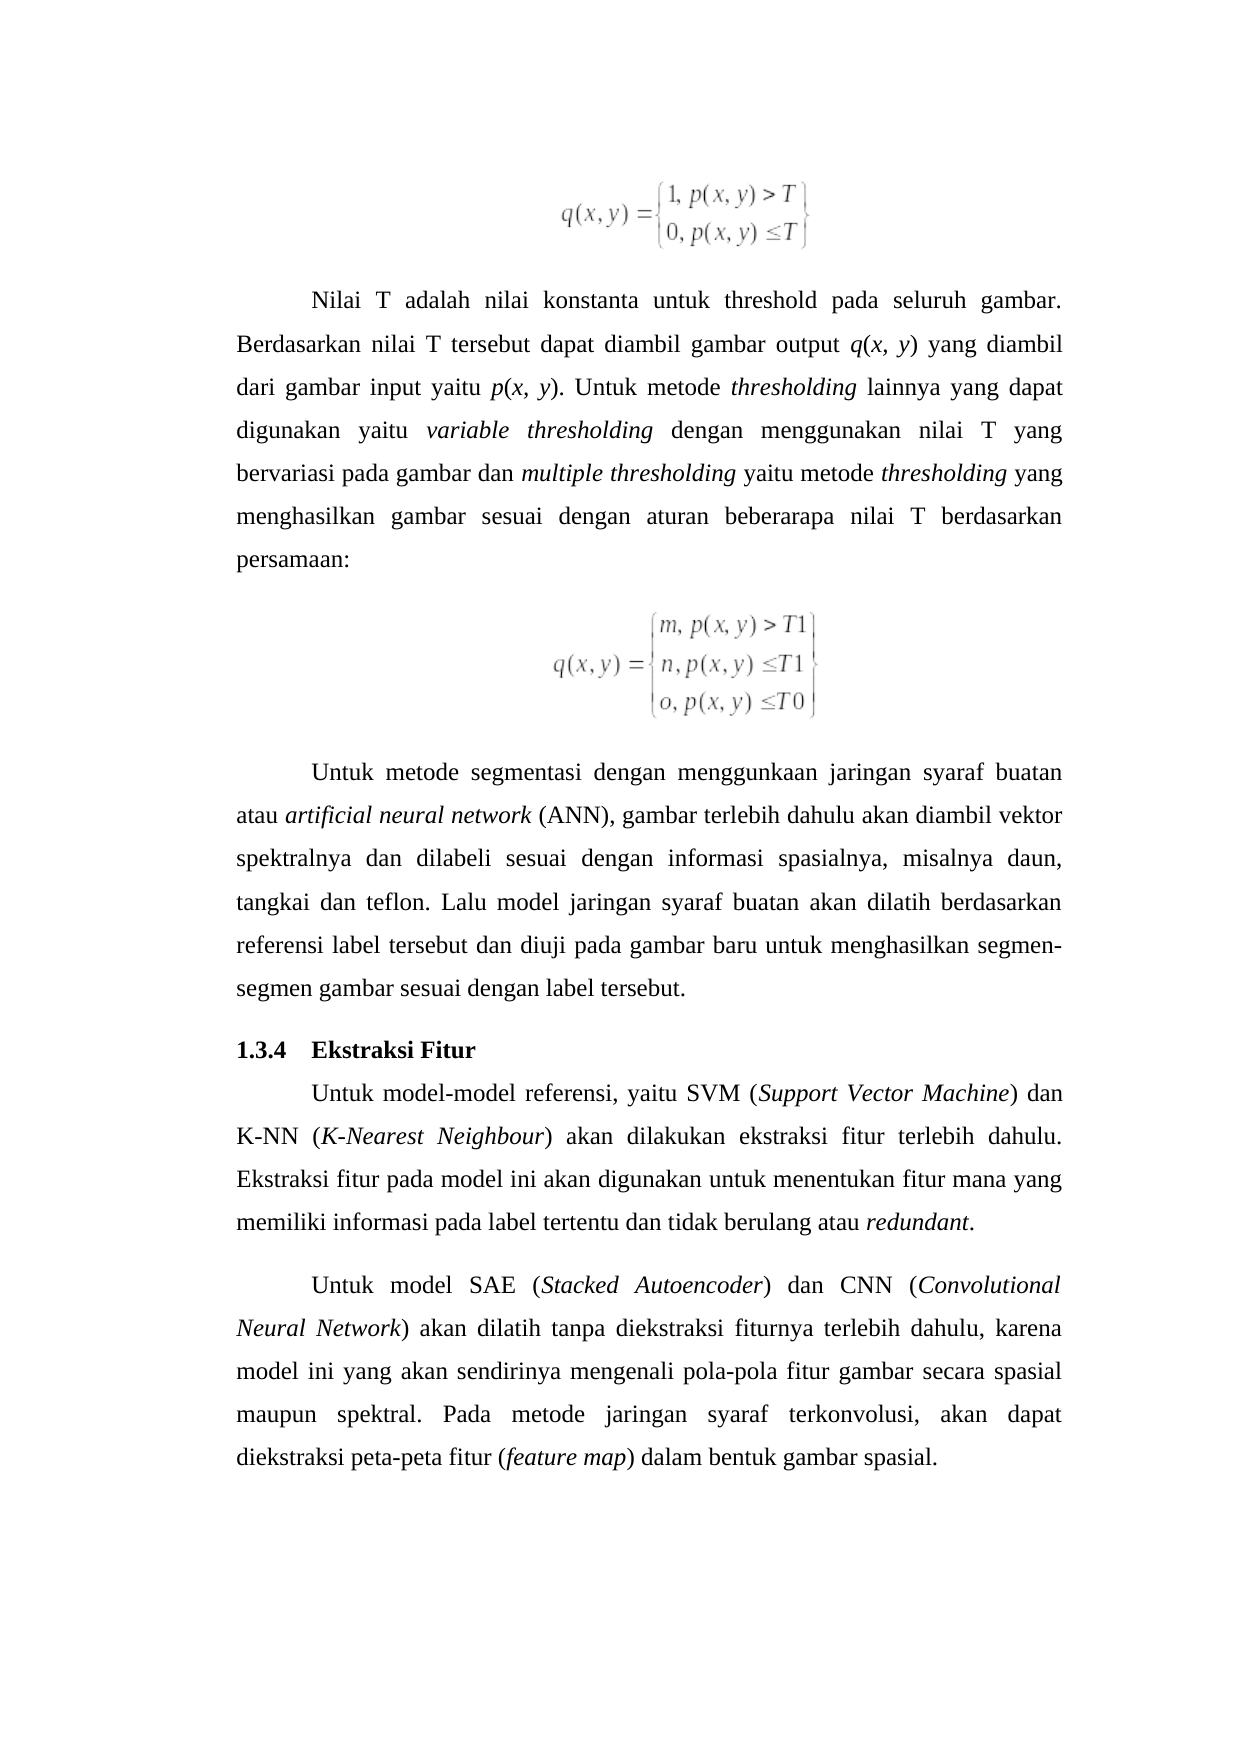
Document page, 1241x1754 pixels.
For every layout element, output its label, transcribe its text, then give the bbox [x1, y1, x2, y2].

text Untuk model SAE (Stacked Autoencoder) dan CNN (Convolutional Neural Network) akan dilatih tanpa diekstraksi fiturnya terlebih dahulu, karena model ini yang akan sendirinya mengenali pola-pola fitur gambar secara spasial maupun spektral. Pada metode jaringan syaraf terkonvolusi, akan dapat diekstraksi peta-peta fitur (feature map) dalam bentuk gambar spasial. [236, 1270, 1063, 1471]
text Nilai T adalah nilai konstanta untuk threshold pada seluruh gambar. Berdasarkan nilai T tersebut dapat diambil gambar output q(x, y) yang diambil dari gambar input yaitu p(x, y). Untuk metode thresholding lainnya yang dapat digunakan yaitu variable thresholding dengan menggunakan nilai T yang bervariasi pada gambar dan multiple thresholding yaitu metode thresholding yang menghasilkan gambar sesuai dengan aturan beberarapa nilai T berdasarkan persamaan: [236, 286, 1063, 573]
subtitle Ekstraksi Fitur [236, 1035, 1063, 1064]
text Untuk model-model referensi, yaitu SVM (Support Vector Machine) dan K-NN (K-Nearest Neighbour) akan dilakukan ekstraksi fitur terlebih dahulu. Ekstraksi fitur pada model ini akan digunakan untuk menentukan fitur mana yang memiliki informasi pada label tertentu dan tidak berulang atau redundant. [236, 1078, 1063, 1236]
text Untuk metode segmentasi dengan menggunkaan jaringan syaraf buatan atau artificial neural network (ANN), gambar terlebih dahulu akan diambil vektor spektralnya dan dilabeli sesuai dengan informasi spasialnya, misalnya daun, tangkai dan teflon. Lalu model jaringan syaraf buatan akan dilatih berdasarkan referensi label tersebut dan diuji pada gambar baru untuk menghasilkan segmen-segmen gambar sesuai dengan label tersebut. [236, 757, 1063, 1002]
